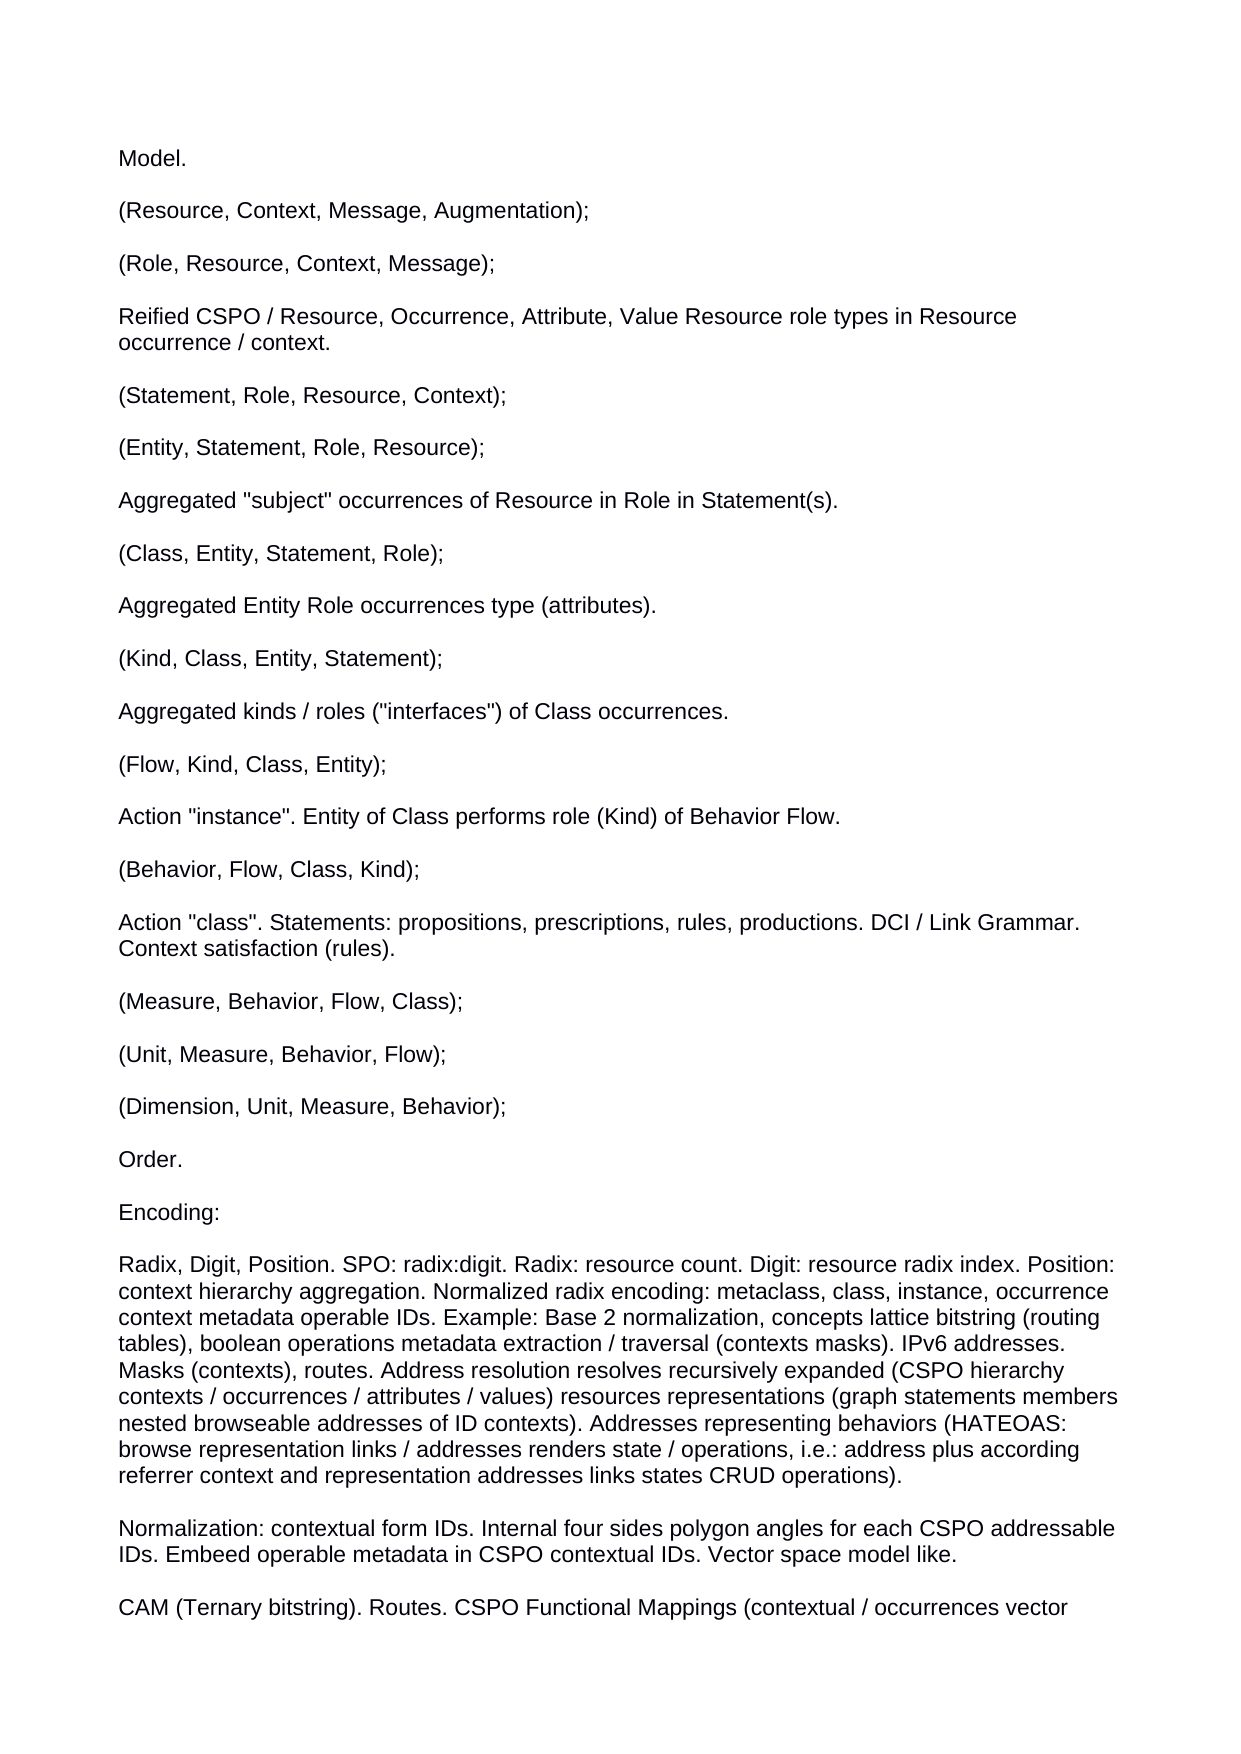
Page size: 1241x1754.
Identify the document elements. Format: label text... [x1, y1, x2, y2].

text Encoding: [118, 1199, 1122, 1225]
text Aggregated kinds / roles ("interfaces") of Class occurrences. [118, 698, 1122, 724]
text Action "instance". Entity of Class performs role (Kind) of Behavior Flow. [118, 803, 1122, 830]
text (Measure, Behavior, Flow, Class); [118, 988, 1122, 1014]
text Model. [118, 144, 1122, 171]
text (Dimension, Unit, Measure, Behavior); [118, 1093, 1122, 1119]
text (Role, Resource, Context, Message); [118, 250, 1122, 276]
text (Flow, Kind, Class, Entity); [118, 751, 1122, 777]
text Aggregated Entity Role occurrences type (attributes). [118, 592, 1122, 619]
text (Resource, Context, Message, Augmentation); [118, 197, 1122, 223]
text Order. [118, 1146, 1122, 1172]
text Reified CSPO / Resource, Occurrence, Attribute, Value Resource role types in Resource occurrence / context. [118, 303, 1122, 355]
text Normalization: contextual form IDs. Internal four sides polygon angles for each CSPO addressable IDs. Embeed operable metadata in CSPO contextual IDs. Vector space model like. [118, 1515, 1122, 1568]
text (Entity, Statement, Role, Resource); [118, 434, 1122, 461]
text CAM (Ternary bitstring). Routes. CSPO Functional Mappings (contextual / occurrences vector IDs). [118, 1594, 1122, 1620]
text Radix, Digit, Position. SPO: radix:digit. Radix: resource count. Digit: resource radix index. Position: context hierarchy aggregation. Normalized radix encoding: metaclass, class, instance, occurrence context metadata operable IDs. Example: Base 2 normalization, concepts lattice bitstring (routing tables), boolean operations metadata extraction / traversal (contexts masks). IPv6 addresses. Masks (contexts), routes. Address resolution resolves recursively expanded (CSPO hierarchy contexts / occurrences / attributes / values) resources representations (graph statements members nested browseable addresses of ID contexts). Addresses representing behaviors (HATEOAS: browse representation links / addresses renders state / operations, i.e.: address plus according referrer context and representation addresses links states CRUD operations). [118, 1251, 1122, 1488]
text (Unit, Measure, Behavior, Flow); [118, 1041, 1122, 1067]
text (Behavior, Flow, Class, Kind); [118, 856, 1122, 882]
text (Statement, Role, Resource, Context); [118, 382, 1122, 408]
text (Kind, Class, Entity, Statement); [118, 645, 1122, 672]
text Action "class". Statements: propositions, prescriptions, rules, productions. DCI / Link Grammar. Context satisfaction (rules). [118, 909, 1122, 961]
text (Class, Entity, Statement, Role); [118, 540, 1122, 566]
text Aggregated "subject" occurrences of Resource in Role in Statement(s). [118, 487, 1122, 513]
